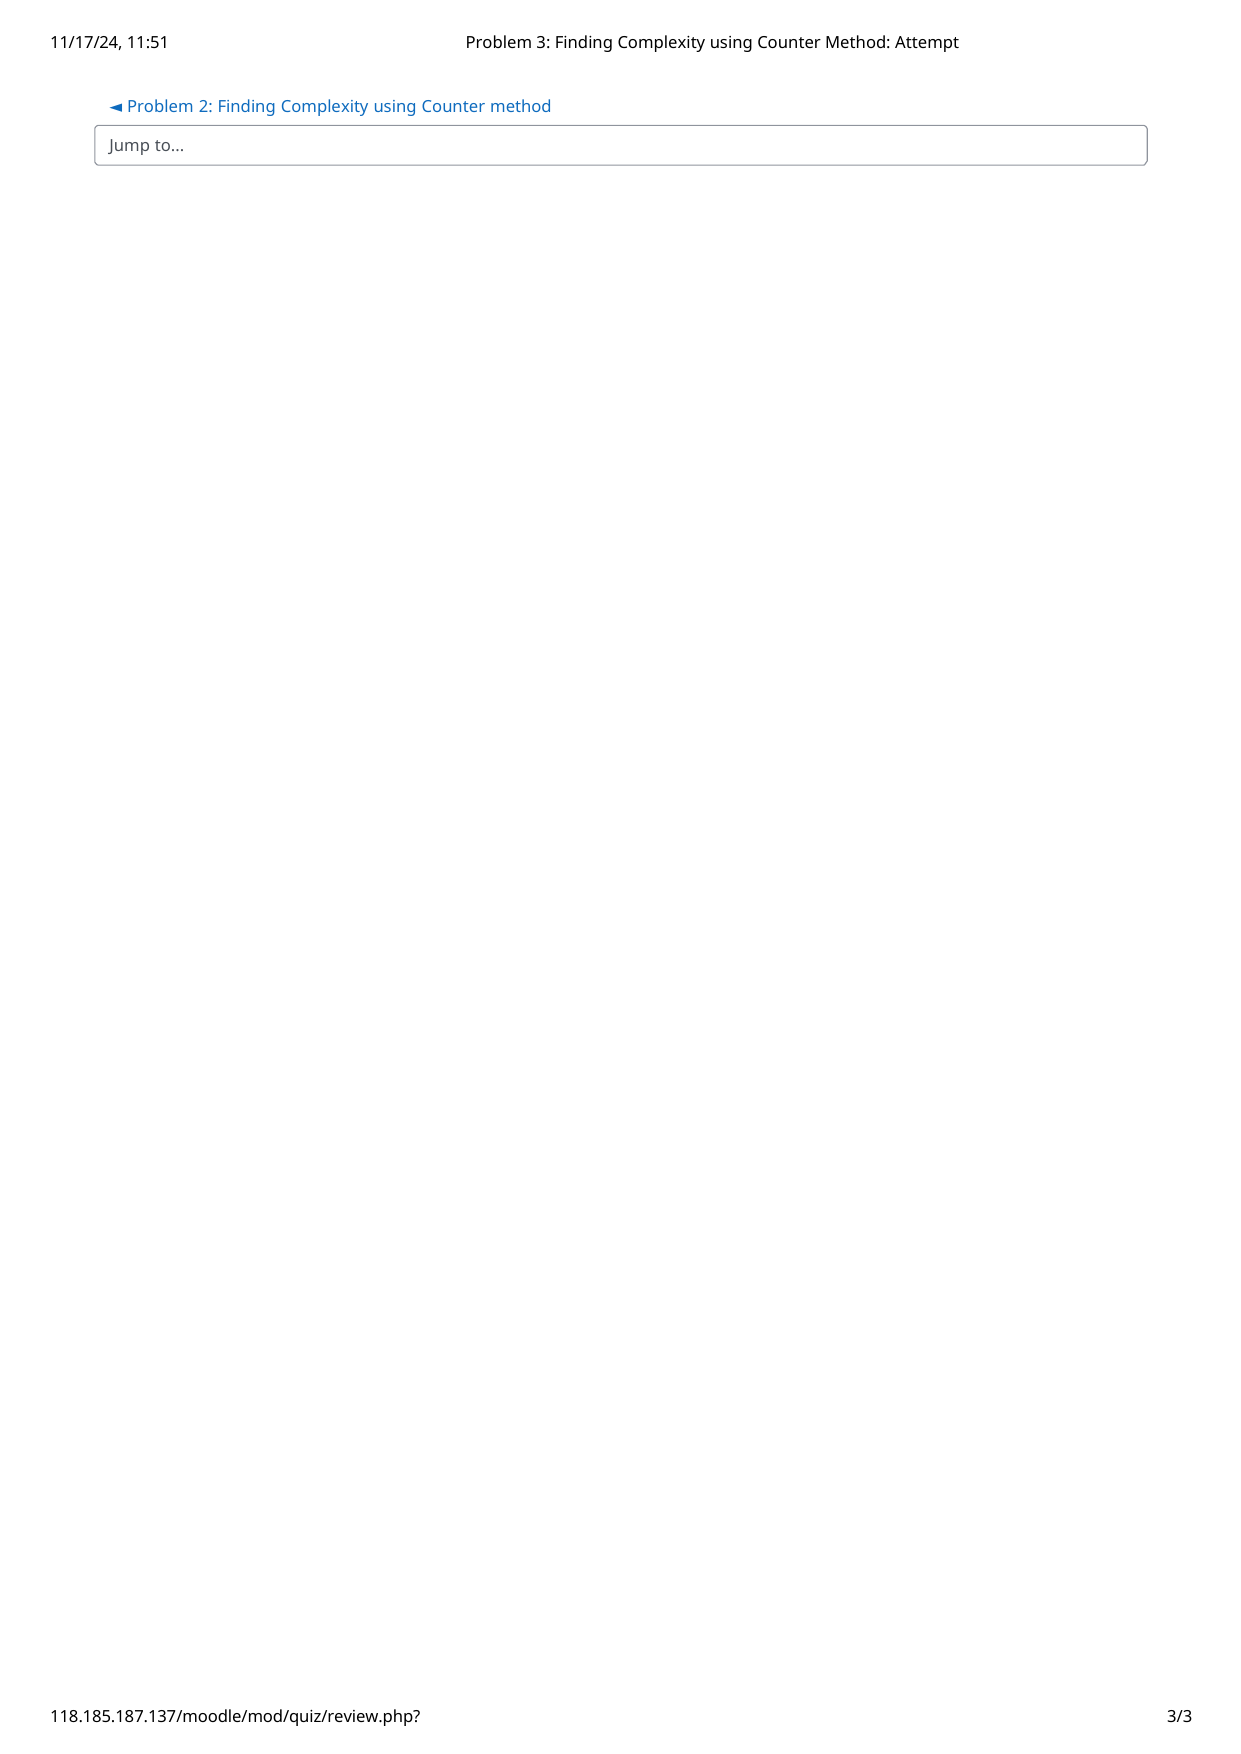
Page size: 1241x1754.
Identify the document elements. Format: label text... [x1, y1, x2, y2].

text ◄ Problem 2: Finding Complexity using Counter method [109, 95, 1178, 118]
